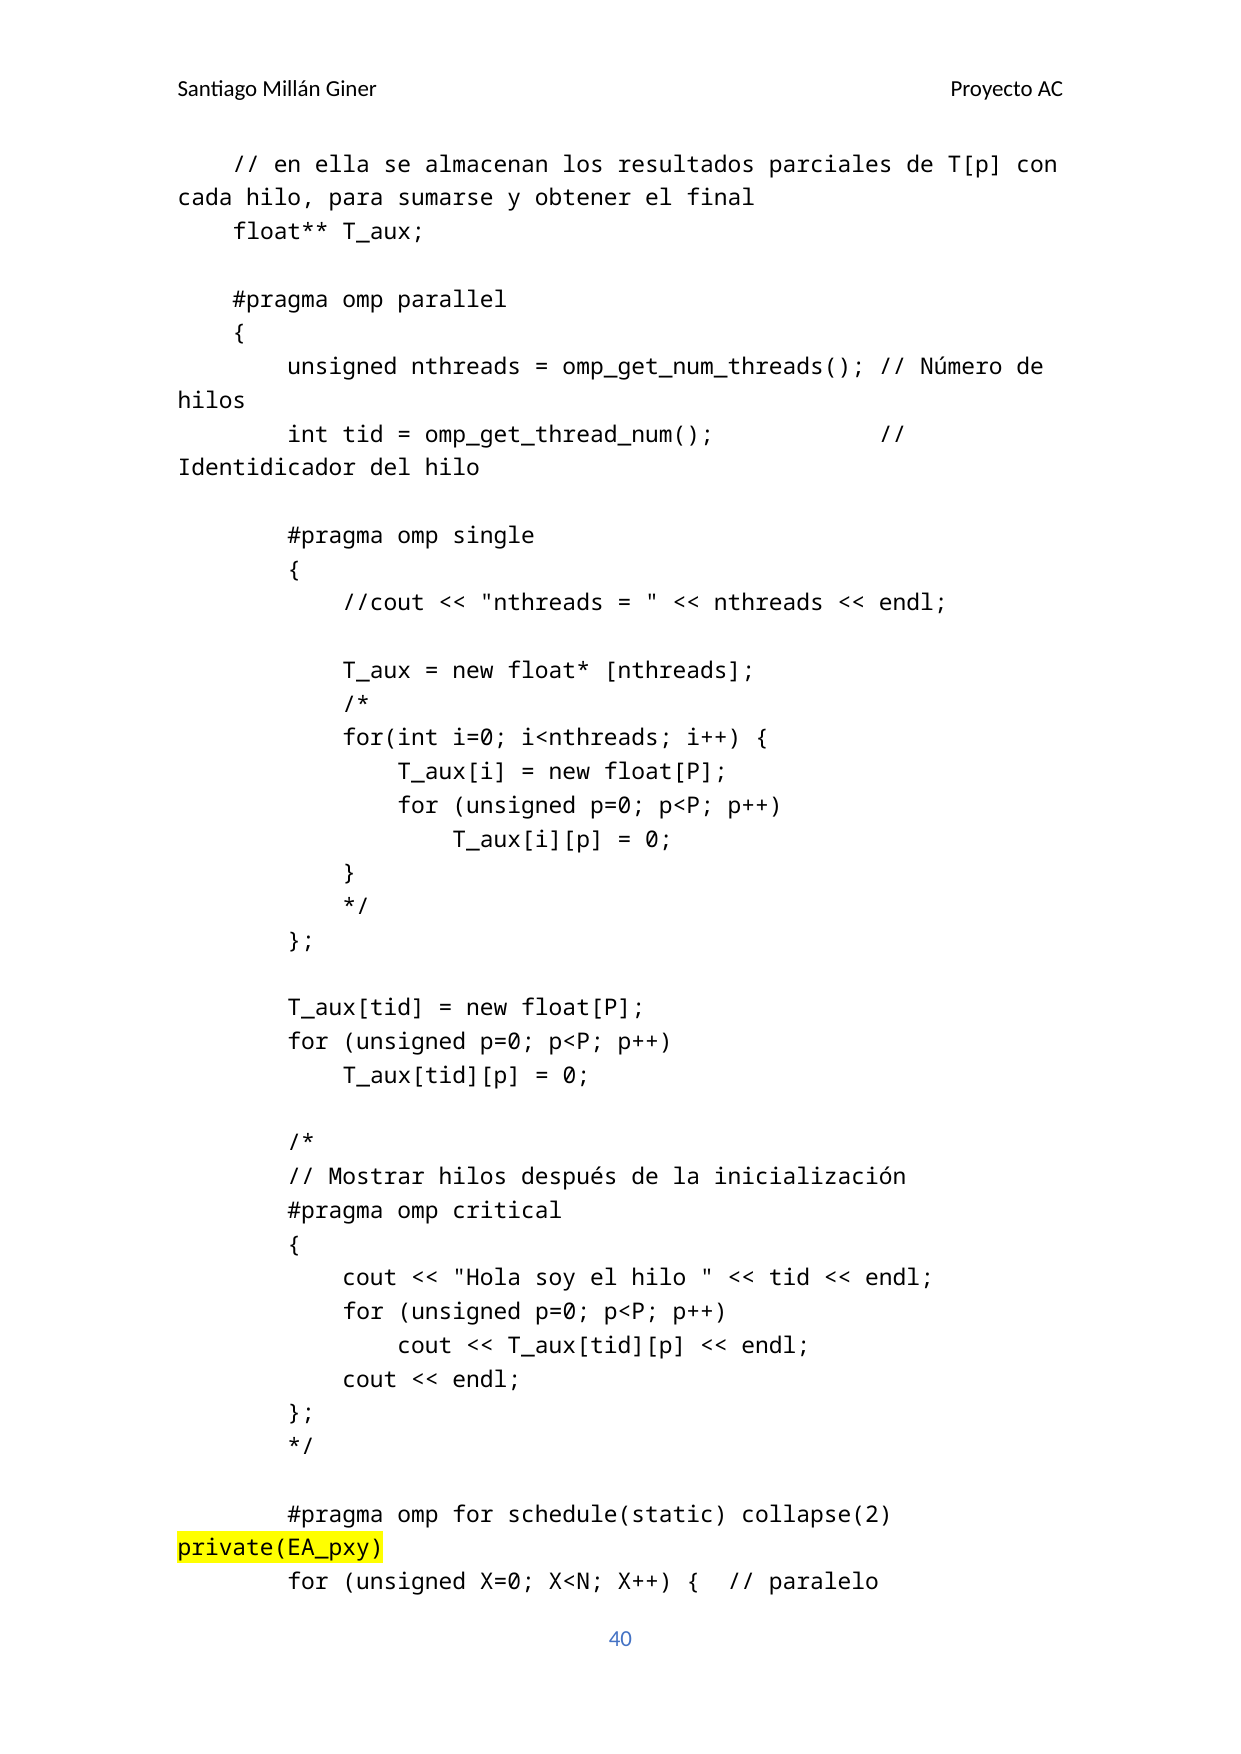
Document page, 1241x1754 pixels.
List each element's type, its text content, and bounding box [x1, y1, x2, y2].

text for(int i=0; i<nthreads; i++) { [177, 721, 1063, 753]
text /* [177, 1126, 1063, 1158]
text #pragma omp parallel [177, 283, 1063, 314]
text for (unsigned p=0; p<P; p++) [177, 1295, 1063, 1326]
text for (unsigned p=0; p<P; p++) [177, 789, 1063, 820]
text { [177, 1228, 1063, 1259]
text T_aux[i][p] = 0; [177, 823, 1063, 854]
text }; [177, 1396, 1063, 1428]
text for (unsigned X=0; X<N; X++) { // paralelo [177, 1565, 1063, 1596]
text cout << "Hola soy el hilo " << tid << endl; [177, 1261, 1063, 1293]
text #pragma omp critical [177, 1194, 1063, 1225]
text float** T_aux; [177, 215, 1063, 246]
text //cout << "nthreads = " << nthreads << endl; [177, 586, 1063, 618]
text T_aux = new float* [nthreads]; [177, 654, 1063, 685]
text }; [177, 924, 1063, 955]
text #pragma omp single [177, 519, 1063, 550]
text T_aux[tid] = new float[P]; [177, 991, 1063, 1023]
text cout << endl; [177, 1363, 1063, 1394]
text T_aux[i] = new float[P]; [177, 755, 1063, 786]
text // en ella se almacenan los resultados parciales de T[p] con cada hilo, para sumarse y obtener el final [177, 148, 1063, 213]
text */ [177, 1430, 1063, 1461]
text { [177, 316, 1063, 348]
text #pragma omp for schedule(static) collapse(2) private(EA_pxy) [177, 1498, 1063, 1563]
text // Mostrar hilos después de la inicialización [177, 1160, 1063, 1191]
text for (unsigned p=0; p<P; p++) [177, 1025, 1063, 1056]
text } [177, 856, 1063, 888]
text /* [177, 688, 1063, 719]
text T_aux[tid][p] = 0; [177, 1059, 1063, 1090]
text { [177, 553, 1063, 584]
text int tid = omp_get_thread_num(); // Identidicador del hilo [177, 418, 1063, 483]
text */ [177, 890, 1063, 921]
text unsigned nthreads = omp_get_num_threads(); // Número de hilos [177, 350, 1063, 415]
text cout << T_aux[tid][p] << endl; [177, 1329, 1063, 1360]
